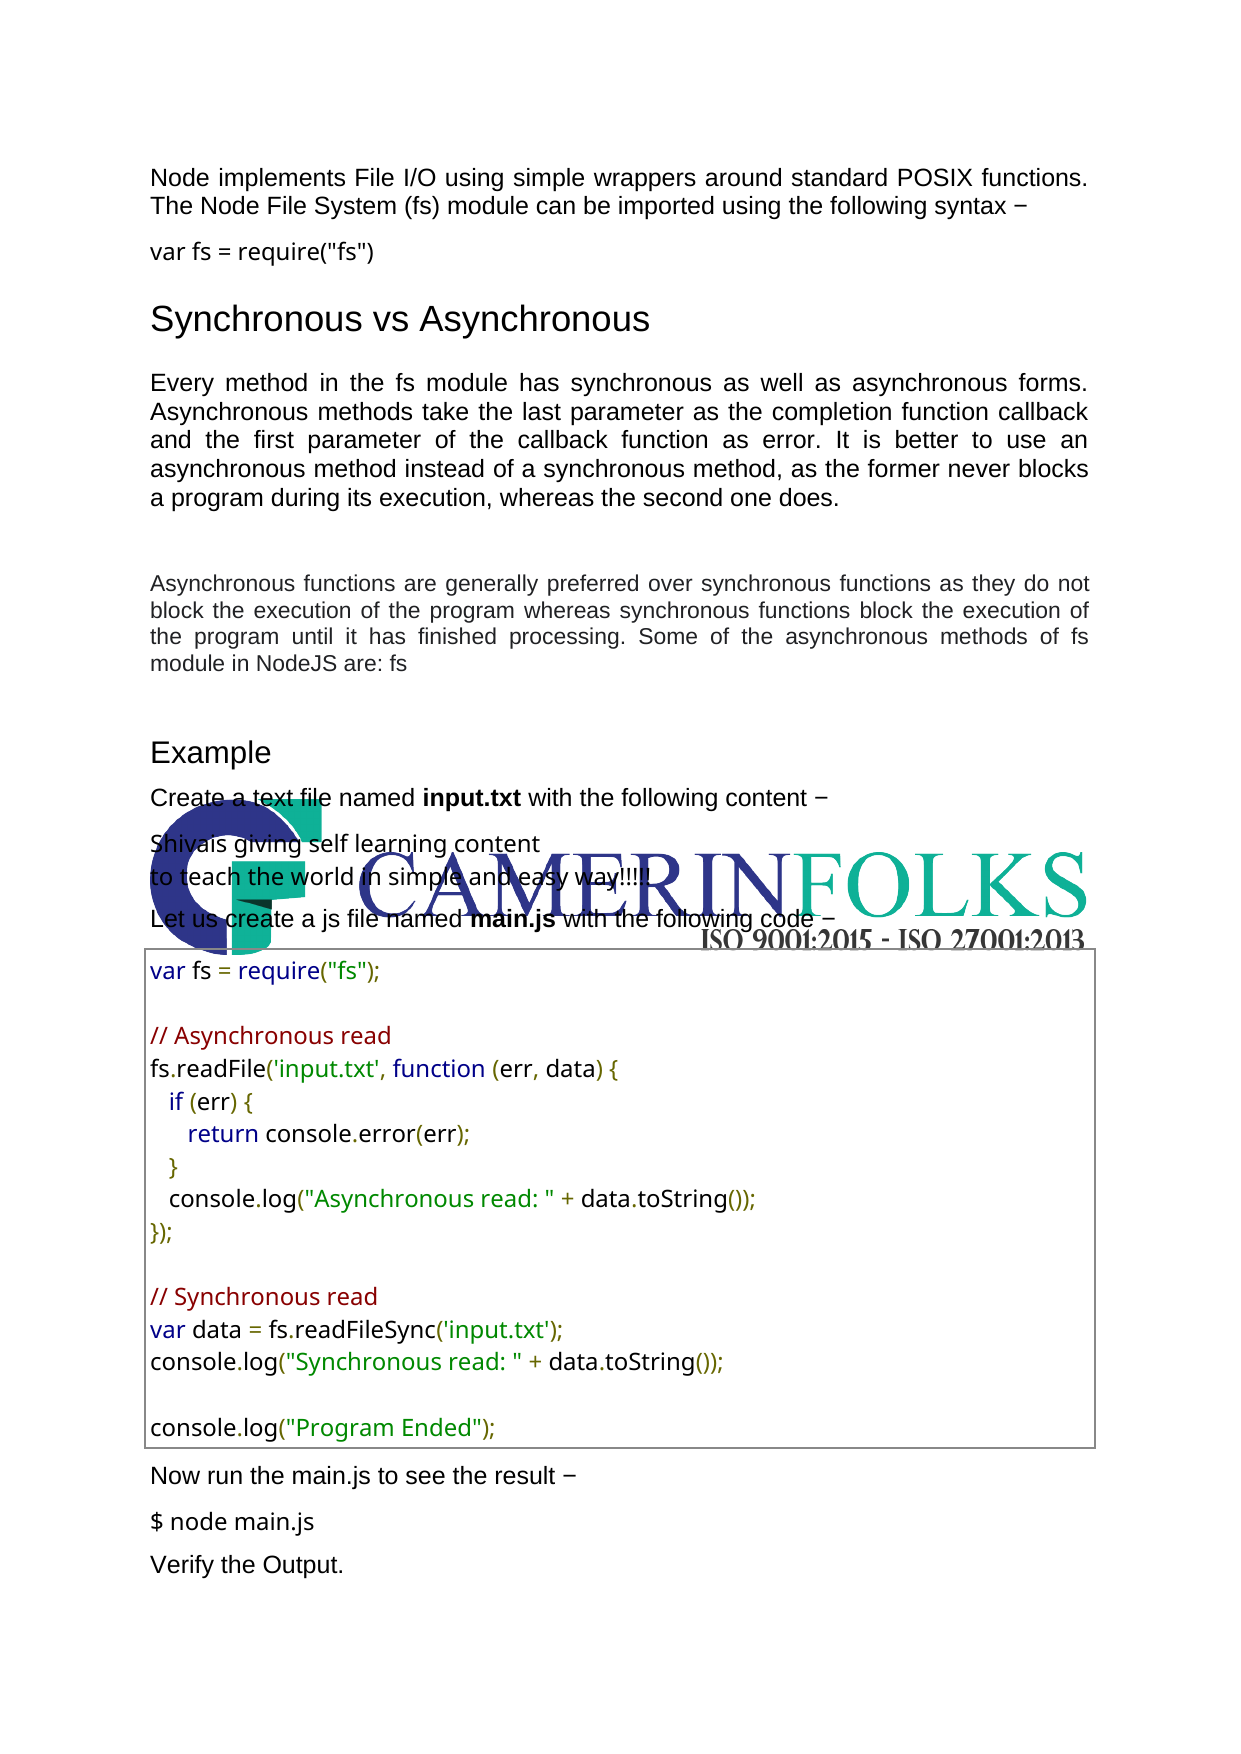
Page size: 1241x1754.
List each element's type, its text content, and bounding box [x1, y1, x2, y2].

text Create a text file named input.txt with the following content − [150, 783, 1090, 812]
text var fs = require("fs"); [146, 950, 1094, 987]
text // Asynchronous read [150, 1019, 1090, 1052]
text Synchronous vs Asynchronous [150, 297, 1090, 339]
text // Synchronous read [150, 1280, 1090, 1313]
text Example [150, 734, 1090, 771]
picture [150, 799, 1091, 948]
text var fs = require("fs") [150, 235, 1090, 268]
text Let us create a js file named main.js with the following code − [150, 904, 1090, 933]
text Every method in the fs module has synchronous as well as asynchronous forms. Asynchronous methods take the last parameter as the completion function callback and the first parameter of the callback function as error. It is better to use an asynchronous method instead of a synchronous method, as the former never blocks a program during its execution, whereas the second one does. [150, 368, 1090, 512]
text fs.readFile('input.txt', function (err, data) { [150, 1052, 1090, 1084]
text if (err) { [150, 1084, 1090, 1117]
text } [150, 1149, 1090, 1182]
text }); [150, 1215, 1090, 1247]
text console.log("Asynchronous read: " + data.toString()); [150, 1182, 1090, 1215]
text var data = fs.readFileSync('input.txt'); [150, 1313, 1090, 1345]
text Shivais giving self learning content [150, 827, 1090, 859]
text $ node main.js [150, 1505, 1090, 1538]
text Asynchronous functions are generally preferred over synchronous functions as they do not block the execution of the program whereas synchronous functions block the execution of the program until it has finished processing. Some of the asynchronous methods of fs module in NodeJS are: fs [150, 649, 1090, 676]
text Verify the Output. [150, 1550, 1090, 1579]
text console.log("Program Ended"); [146, 1405, 1094, 1447]
text return console.error(err); [150, 1117, 1090, 1149]
text Node implements File I/O using simple wrappers around standard POSIX functions. The Node File System (fs) module can be imported using the following syntax − [150, 162, 1090, 220]
text to teach the world in simple and easy way!!!!! [150, 859, 1090, 892]
text console.log("Synchronous read: " + data.toString()); [150, 1345, 1090, 1378]
text Now run the main.js to see the result − [150, 1461, 1090, 1490]
